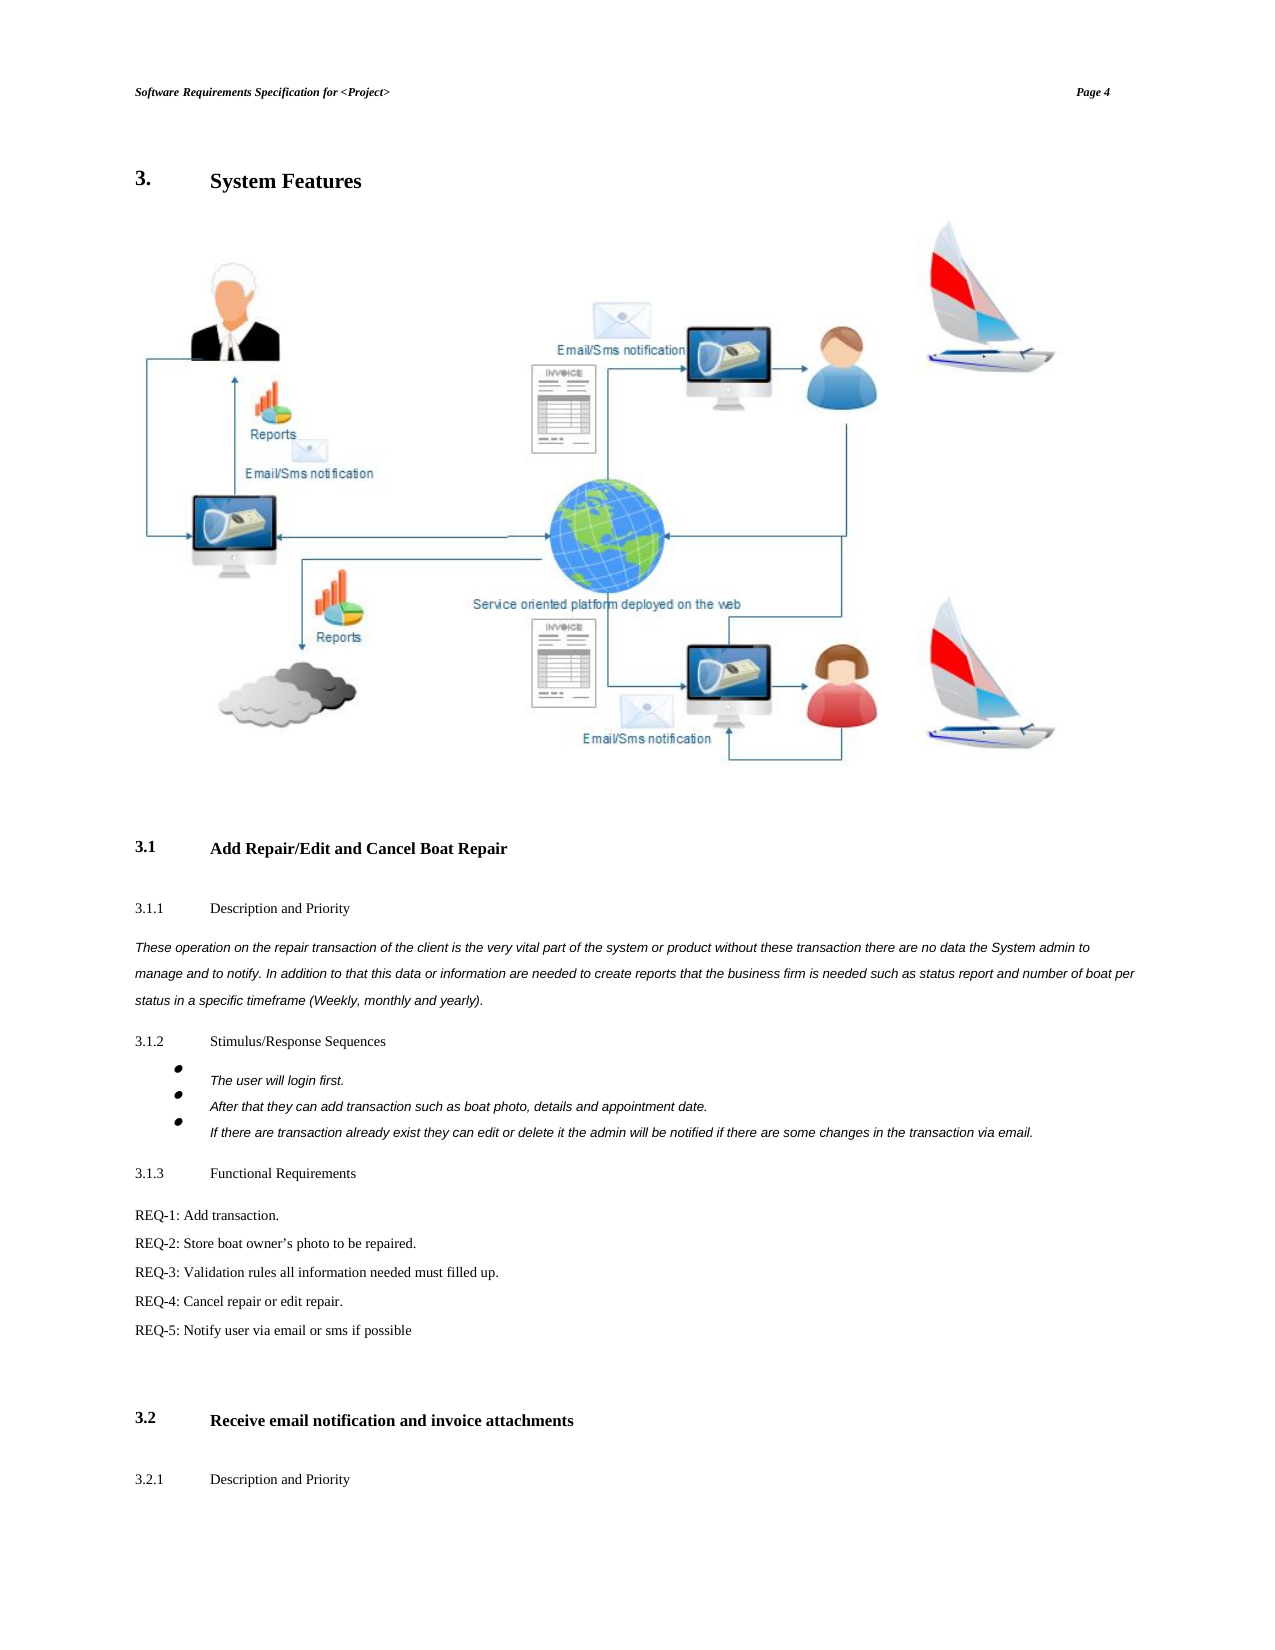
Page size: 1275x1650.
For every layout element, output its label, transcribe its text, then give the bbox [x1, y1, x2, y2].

subtitle System Features [135, 150, 1140, 193]
text 3.2.1 Description and Priority [135, 1459, 1140, 1488]
text 3.1.3 Functional Requirements [135, 1153, 1140, 1182]
text 3.1.1 Description and Priority [135, 888, 1140, 916]
text REQ-4: Cancel repair or edit repair. [135, 1281, 1140, 1309]
text REQ-1: Add transaction. [135, 1194, 1140, 1223]
picture [134, 218, 1087, 796]
text REQ-3: Validation rules all information needed must filled up. [135, 1252, 1140, 1281]
list If there are transaction already exist they can edit or delete it the admin will be notified if there are some changes in the transaction via email. [172, 1114, 1140, 1141]
subtitle Add Repair/Edit and Cancel Boat Repair [135, 825, 1140, 858]
text 3.1.2 Stimulus/Response Sequences [135, 1020, 1140, 1049]
text These operation on the repair transaction of the client is the very vital part of the system or product without these transaction there are no data the System admin to manage and to notify. In addition to that this data or information are needed to create reports that the business firm is needed such as status report and number of boat per status in a specific timeframe (Weekly, monthly and yearly). [135, 929, 1140, 1008]
subtitle Receive email notification and invoice attachments [135, 1396, 1140, 1430]
text REQ-5: Notify user via email or sms if possible [135, 1309, 1140, 1338]
list After that they can add transaction such as boat photo, details and appointment date. [172, 1088, 1140, 1114]
list The user will login first. [172, 1062, 1140, 1088]
text REQ-2: Store boat owner’s photo to be repaired. [135, 1223, 1140, 1252]
